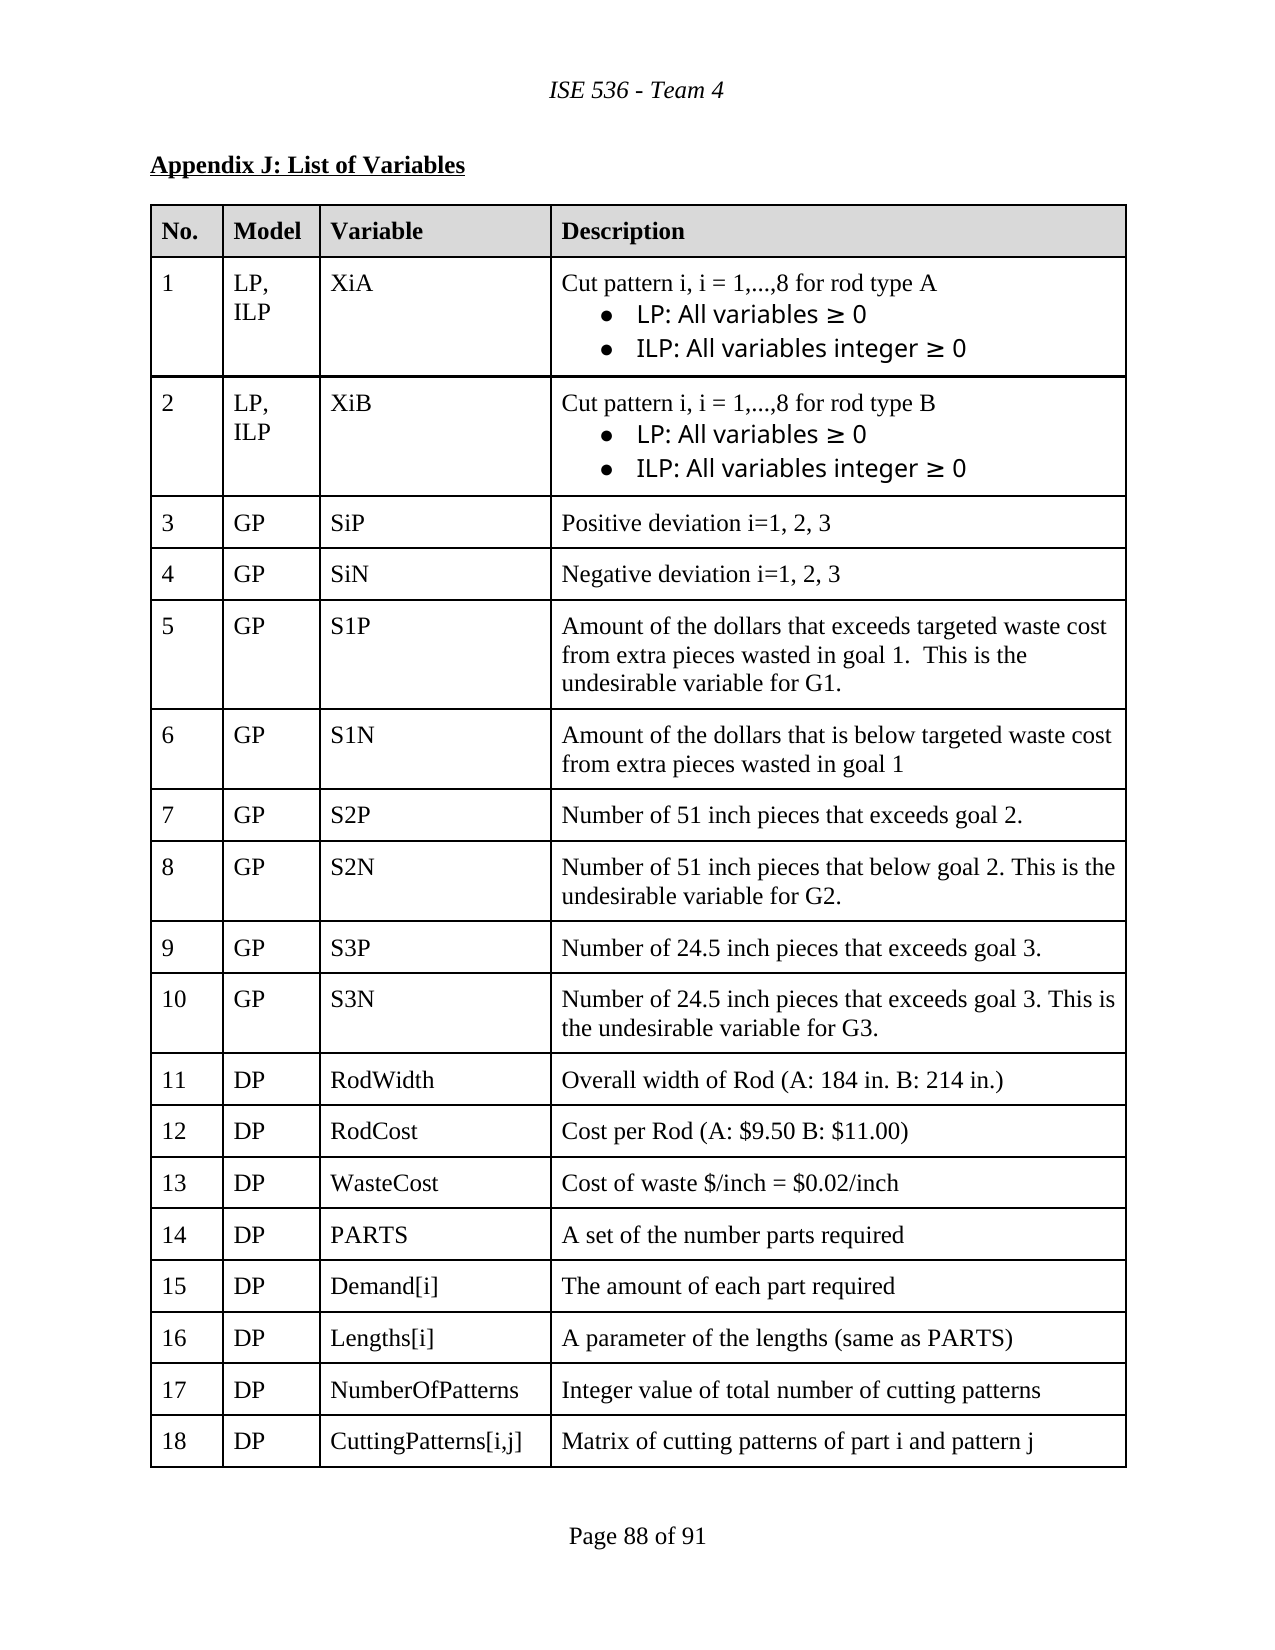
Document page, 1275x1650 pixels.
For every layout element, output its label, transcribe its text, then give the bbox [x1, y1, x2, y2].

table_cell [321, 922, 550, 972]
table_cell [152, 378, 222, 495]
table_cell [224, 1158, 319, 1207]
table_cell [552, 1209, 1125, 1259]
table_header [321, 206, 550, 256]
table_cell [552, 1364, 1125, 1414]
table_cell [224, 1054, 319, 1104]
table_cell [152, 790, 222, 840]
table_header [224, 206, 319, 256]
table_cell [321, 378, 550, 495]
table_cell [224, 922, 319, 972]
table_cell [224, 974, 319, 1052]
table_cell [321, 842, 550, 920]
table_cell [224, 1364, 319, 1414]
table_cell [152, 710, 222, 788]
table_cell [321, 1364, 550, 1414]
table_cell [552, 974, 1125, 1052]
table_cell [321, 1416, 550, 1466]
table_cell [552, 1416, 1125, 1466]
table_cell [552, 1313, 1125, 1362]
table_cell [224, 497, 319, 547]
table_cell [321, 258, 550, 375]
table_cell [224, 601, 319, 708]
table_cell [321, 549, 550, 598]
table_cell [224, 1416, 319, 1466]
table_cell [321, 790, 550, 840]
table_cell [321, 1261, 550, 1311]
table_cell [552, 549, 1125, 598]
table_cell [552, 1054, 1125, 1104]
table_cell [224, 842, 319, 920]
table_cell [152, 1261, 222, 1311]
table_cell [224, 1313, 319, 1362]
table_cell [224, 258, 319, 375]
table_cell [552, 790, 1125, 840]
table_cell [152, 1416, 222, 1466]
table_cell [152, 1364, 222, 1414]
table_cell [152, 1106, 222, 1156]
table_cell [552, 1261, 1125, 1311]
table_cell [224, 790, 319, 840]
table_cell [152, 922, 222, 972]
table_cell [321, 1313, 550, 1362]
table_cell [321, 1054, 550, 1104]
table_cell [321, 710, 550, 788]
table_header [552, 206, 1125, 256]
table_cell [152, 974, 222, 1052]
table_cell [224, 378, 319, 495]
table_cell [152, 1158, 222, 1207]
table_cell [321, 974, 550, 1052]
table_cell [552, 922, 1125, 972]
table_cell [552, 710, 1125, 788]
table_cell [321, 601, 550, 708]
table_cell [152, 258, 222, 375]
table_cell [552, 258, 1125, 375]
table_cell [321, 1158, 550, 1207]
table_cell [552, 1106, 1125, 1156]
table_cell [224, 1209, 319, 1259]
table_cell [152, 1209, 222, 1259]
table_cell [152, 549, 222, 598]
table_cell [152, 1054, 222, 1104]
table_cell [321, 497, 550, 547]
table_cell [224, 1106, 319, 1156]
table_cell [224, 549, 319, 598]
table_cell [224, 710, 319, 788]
subtitle Appendix J: List of Variables [150, 150, 1125, 179]
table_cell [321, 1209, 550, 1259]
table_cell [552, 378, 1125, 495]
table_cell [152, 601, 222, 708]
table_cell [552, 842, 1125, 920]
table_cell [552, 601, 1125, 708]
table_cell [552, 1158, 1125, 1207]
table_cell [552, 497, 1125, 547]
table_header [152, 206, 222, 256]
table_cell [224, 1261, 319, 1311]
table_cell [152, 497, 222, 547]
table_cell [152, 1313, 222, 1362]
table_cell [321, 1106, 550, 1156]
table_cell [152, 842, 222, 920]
